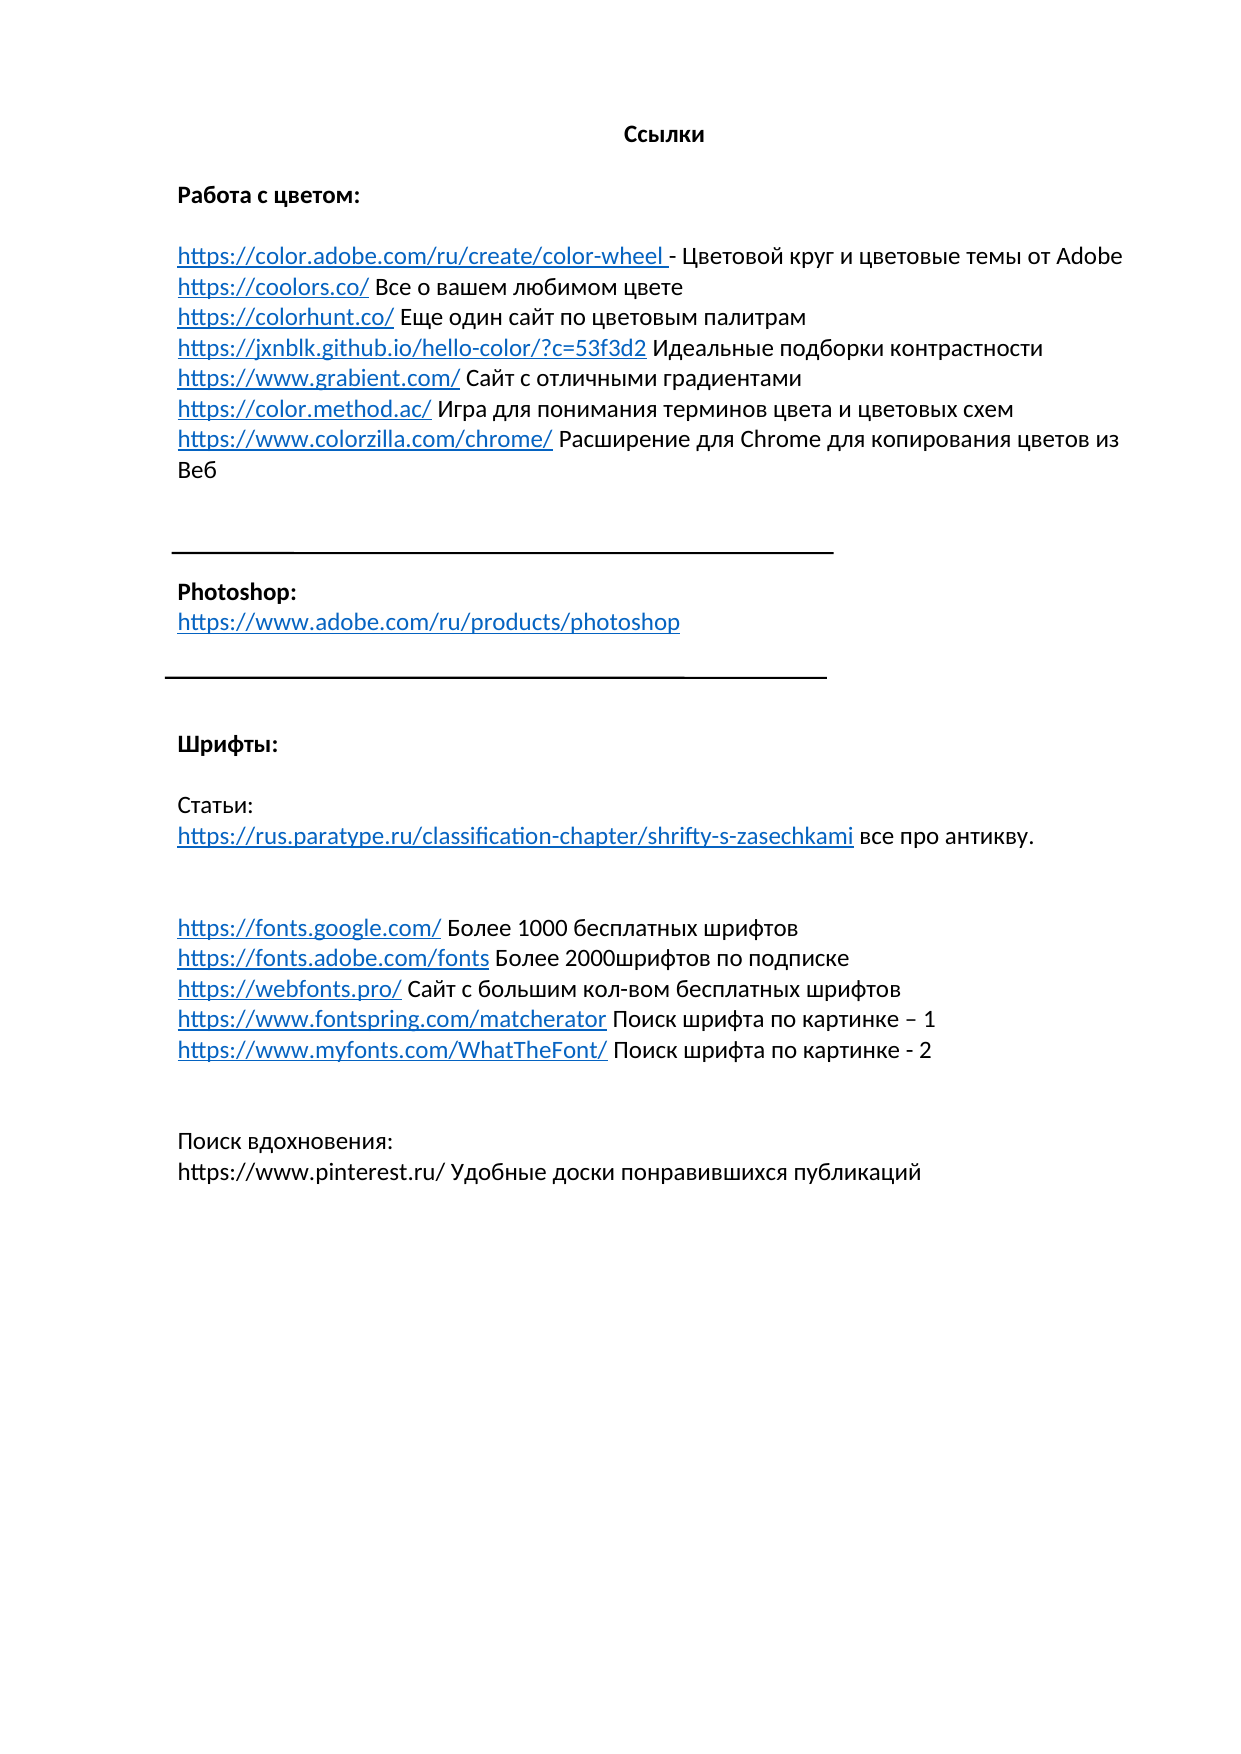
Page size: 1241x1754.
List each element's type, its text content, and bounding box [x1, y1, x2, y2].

text Ссылки [177, 118, 1152, 149]
text Поиск вдохновения: [177, 1125, 1152, 1156]
text Шрифты: [177, 728, 1152, 759]
text https://www.fontspring.com/matcherator Поиск шрифта по картинке – 1 [177, 1003, 1152, 1034]
text https://www.pinterest.ru/ Удобные доски понравившихся публикаций [177, 1156, 1152, 1186]
text Photoshop: [177, 576, 1152, 606]
text https://jxnblk.github.io/hello-color/?c=53f3d2 Идеальные подборки контрастности [177, 332, 1152, 362]
text Работа с цветом: [177, 179, 1152, 210]
text Статьи: [177, 789, 1152, 820]
text https://webfonts.pro/ Сайт с большим кол-вом бесплатных шрифтов [177, 973, 1152, 1003]
text https://www.colorzilla.com/chrome/ Расширение для Chrome для копирования цветов из Веб [177, 423, 1152, 484]
text https://www.grabient.com/ Сайт с отличными градиентами [177, 362, 1152, 393]
text https://coolors.co/ Все о вашем любимом цвете [177, 271, 1152, 301]
text https://fonts.google.com/ Более 1000 бесплатных шрифтов [177, 912, 1152, 942]
text https://color.method.ac/ Игра для понимания терминов цвета и цветовых схем [177, 393, 1152, 423]
text https://colorhunt.co/ Еще один сайт по цветовым палитрам [177, 301, 1152, 332]
text https://www.adobe.com/ru/products/photoshop [177, 606, 1152, 637]
text https://fonts.adobe.com/fonts Более 2000шрифтов по подписке [177, 942, 1152, 973]
text https://rus.paratype.ru/classification-chapter/shrifty-s-zasechkami все про антикву. [177, 820, 1152, 851]
text https://color.adobe.com/ru/create/color-wheel - Цветовой круг и цветовые темы от Adobe [177, 240, 1152, 271]
text https://www.myfonts.com/WhatTheFont/ Поиск шрифта по картинке - 2 [177, 1034, 1152, 1064]
